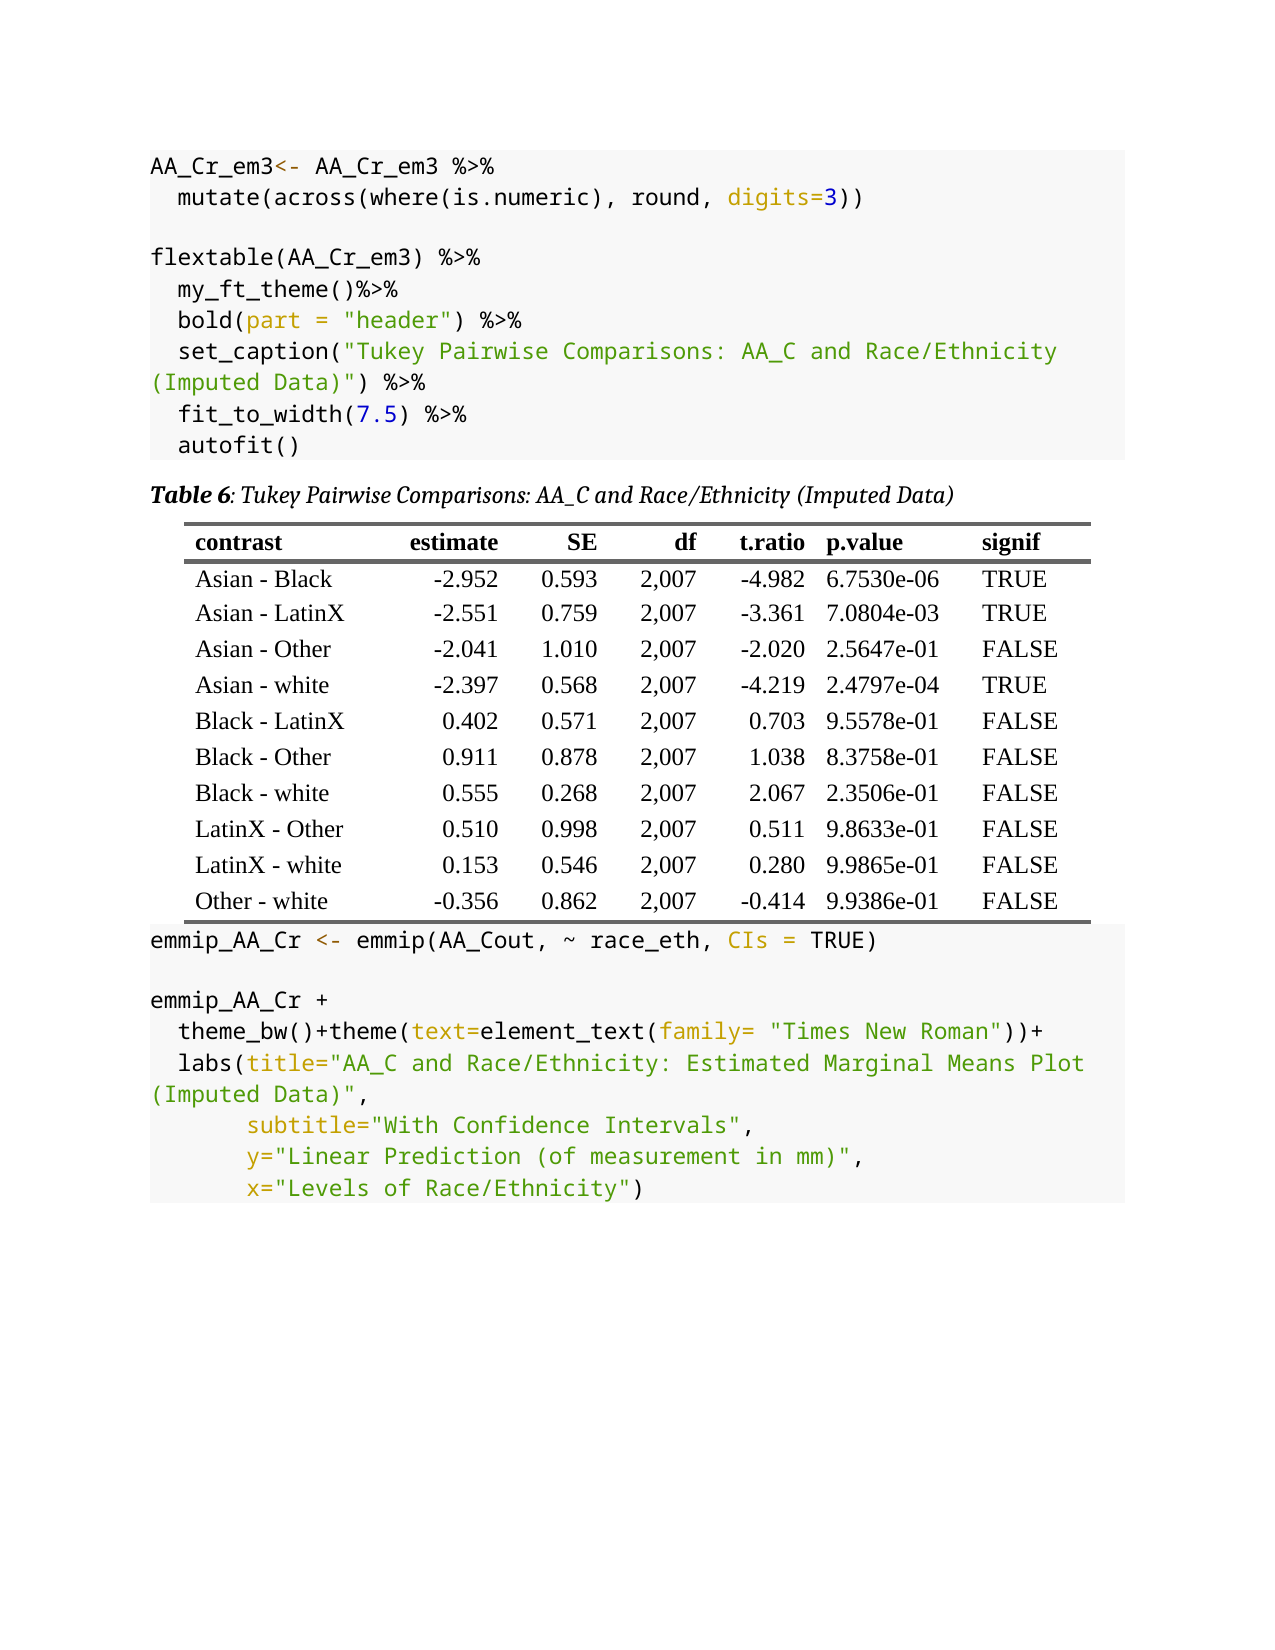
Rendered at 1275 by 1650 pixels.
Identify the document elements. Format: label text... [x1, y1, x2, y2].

table_header estimate [377, 526, 509, 559]
table_cell 0.703 [707, 704, 816, 739]
table_cell 0.280 [707, 848, 816, 884]
table_cell Asian - Black [184, 564, 377, 595]
table_cell 2,007 [608, 668, 707, 703]
table_cell 7.0804e-03 [816, 595, 971, 631]
table_cell 9.9386e-01 [816, 884, 971, 920]
table_cell 2,007 [608, 848, 707, 884]
table_cell 0.571 [509, 704, 608, 739]
table_cell FALSE [971, 812, 1091, 848]
table_header t.ratio [707, 526, 816, 559]
table_cell 1.010 [509, 631, 608, 667]
table_header contrast [184, 526, 377, 559]
text emmip_AA_Cr <- emmip(AA_Cout, ~ race_eth, CIs = TRUE) emmip_AA_Cr + theme_bw()+theme(text=element_text(family= "Times New Roman"))+ labs(title="AA_C and Race/Ethnicity: Estimated Marginal Means Plot (Imputed Data)", subtitle="With Confidence Intervals", y="Linear Prediction (of measurement in mm)", x="Levels of Race/Ethnicity") [150, 924, 1125, 1203]
table_cell FALSE [971, 776, 1091, 812]
table_header p.value [816, 526, 971, 559]
table_cell FALSE [971, 631, 1091, 667]
table_cell 0.546 [509, 848, 608, 884]
table_cell 2,007 [608, 631, 707, 667]
table_cell 8.3758e-01 [816, 740, 971, 776]
table_cell -4.982 [707, 564, 816, 595]
table_cell TRUE [971, 668, 1091, 703]
table_cell 9.8633e-01 [816, 812, 971, 848]
table_cell -2.397 [377, 668, 509, 703]
table_cell 2,007 [608, 776, 707, 812]
table_cell Black - LatinX [184, 704, 377, 739]
table_cell 9.9865e-01 [816, 848, 971, 884]
table_cell 2.4797e-04 [816, 668, 971, 703]
table_cell 0.593 [509, 564, 608, 595]
table_cell 0.568 [509, 668, 608, 703]
table_cell 0.511 [707, 812, 816, 848]
table_cell -4.219 [707, 668, 816, 703]
table_cell 0.759 [509, 595, 608, 631]
table_cell FALSE [971, 740, 1091, 776]
table_cell -2.952 [377, 564, 509, 595]
table_cell -2.551 [377, 595, 509, 631]
table_cell 2,007 [608, 740, 707, 776]
table_cell LatinX - white [184, 848, 377, 884]
table_cell 0.555 [377, 776, 509, 812]
table_cell -3.361 [707, 595, 816, 631]
table_cell Asian - white [184, 668, 377, 703]
table_cell TRUE [971, 595, 1091, 631]
table_cell FALSE [971, 704, 1091, 739]
table_cell 0.862 [509, 884, 608, 920]
table_cell 0.510 [377, 812, 509, 848]
table_cell 0.911 [377, 740, 509, 776]
table_cell Black - white [184, 776, 377, 812]
table_cell -0.414 [707, 884, 816, 920]
table_cell 2.3506e-01 [816, 776, 971, 812]
table_cell 2,007 [608, 564, 707, 595]
table_cell Asian - LatinX [184, 595, 377, 631]
table_cell 1.038 [707, 740, 816, 776]
table_cell 0.998 [509, 812, 608, 848]
table_cell -2.041 [377, 631, 509, 667]
table_header SE [509, 526, 608, 559]
table_cell 0.153 [377, 848, 509, 884]
table_cell LatinX - Other [184, 812, 377, 848]
table_cell Asian - Other [184, 631, 377, 667]
table_cell 9.5578e-01 [816, 704, 971, 739]
table_cell 2,007 [608, 884, 707, 920]
table_cell 2,007 [608, 704, 707, 739]
table_cell 2.067 [707, 776, 816, 812]
table_cell 0.878 [509, 740, 608, 776]
table_cell TRUE [971, 564, 1091, 595]
table_cell 2.5647e-01 [816, 631, 971, 667]
table_header df [608, 526, 707, 559]
table_cell 2,007 [608, 812, 707, 848]
table_cell 0.402 [377, 704, 509, 739]
table_cell 6.7530e-06 [816, 564, 971, 595]
table_cell FALSE [971, 848, 1091, 884]
table_cell -0.356 [377, 884, 509, 920]
table_header signif [971, 526, 1091, 559]
table_cell 0.268 [509, 776, 608, 812]
table_cell -2.020 [707, 631, 816, 667]
table_cell Other - white [184, 884, 377, 920]
table_cell FALSE [971, 884, 1091, 920]
table_cell 2,007 [608, 595, 707, 631]
table_cell Black - Other [184, 740, 377, 776]
text Table : Tukey Pairwise Comparisons: AA_C and Race/Ethnicity (Imputed Data) [150, 481, 1125, 509]
